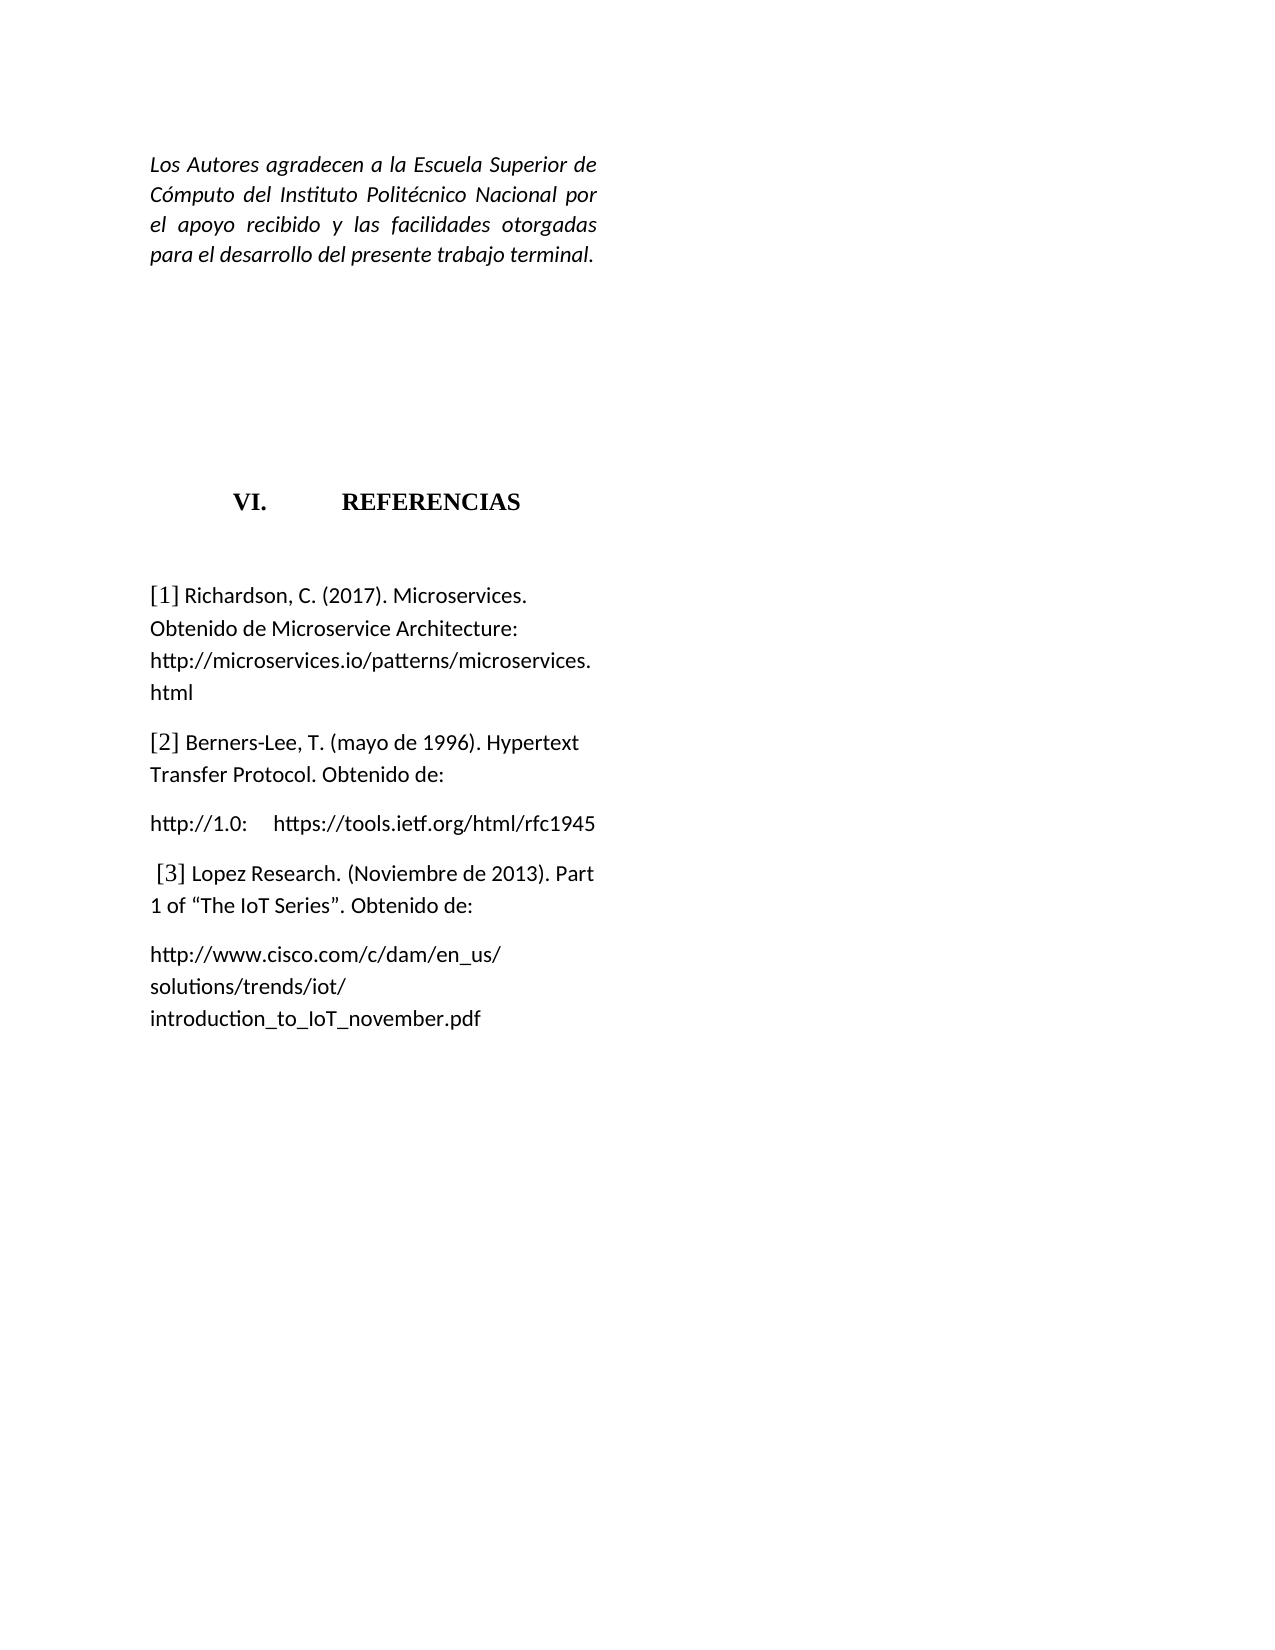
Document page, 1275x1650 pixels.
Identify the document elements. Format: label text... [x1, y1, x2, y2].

text [1] Richardson, C. (2017). Microservices. Obtenido de Microservice Architecture: http://microservices.io/patterns/microservices.html [150, 580, 600, 706]
text Los Autores agradecen a la Escuela Superior de Cómputo del Instituto Politécnico Nacional por el apoyo recibido y las facilidades otorgadas para el desarrollo del presente trabajo terminal. [150, 150, 600, 269]
text http://1.0: https://tools.ietf.org/html/rfc1945 [150, 809, 600, 837]
text [3] Lopez Research. (Noviembre de 2013). Part 1 of “The IoT Series”. Obtenido de: [150, 858, 600, 919]
text [2] Berners-Lee, T. (mayo de 1996). Hypertext Transfer Protocol. Obtenido de: [150, 727, 600, 788]
list REFERENCIAS [187, 487, 600, 516]
text http://www.cisco.com/c/dam/en_us/solutions/trends/iot/introduction_to_IoT_november.pdf [150, 940, 600, 1032]
